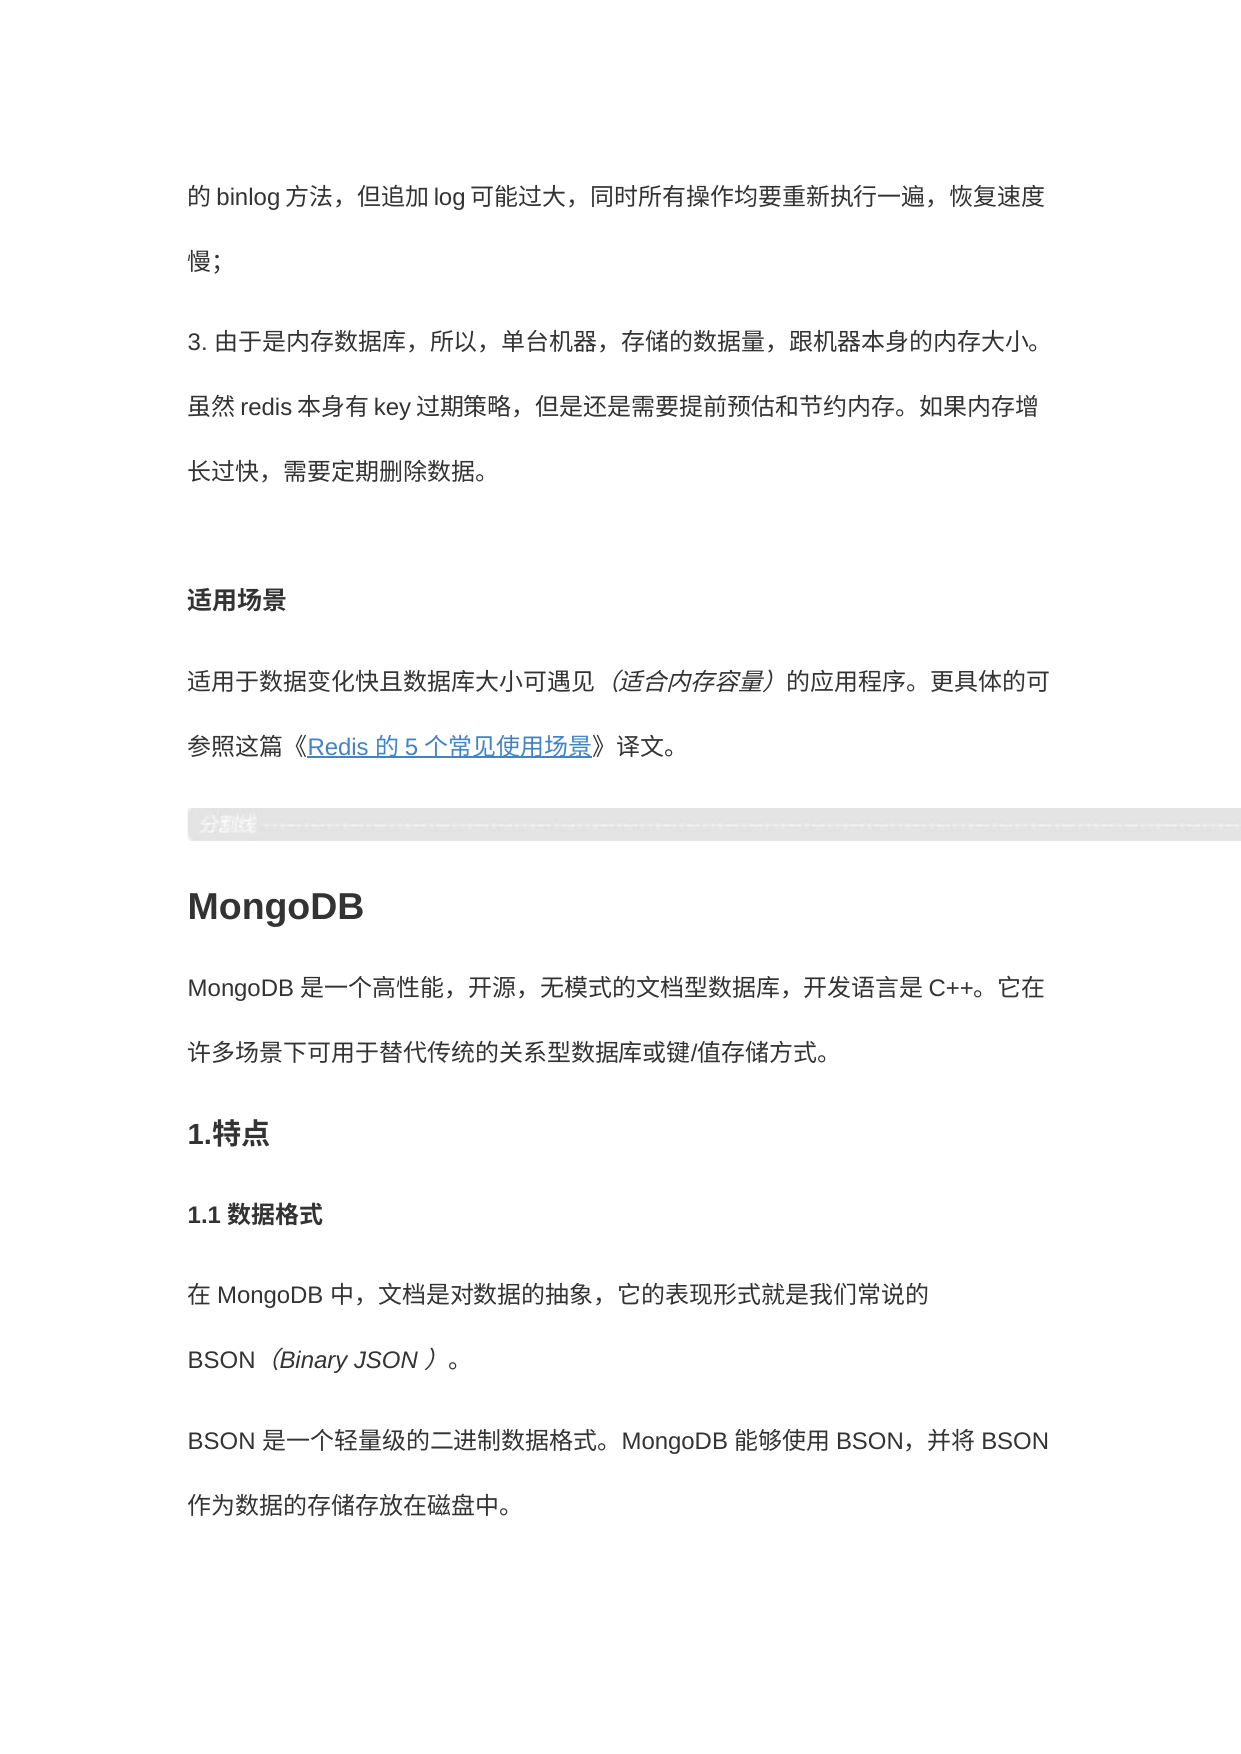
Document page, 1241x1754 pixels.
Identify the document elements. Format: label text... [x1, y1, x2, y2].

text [187, 162, 1053, 292]
picture [187, 808, 1241, 841]
text 适用场景 [187, 566, 1053, 631]
text 适用于数据变化快且数据库大小可遇见（适合内存容量）的应用程序。更具体的可参照这篇《Redis 的 5 个常见使用场景》译文。 [187, 647, 1053, 777]
text 1.1 数据格式 [187, 1180, 1053, 1245]
text MongoDB [187, 873, 1053, 938]
text 1.特点 [187, 1099, 1053, 1164]
text MongoDB 是一个高性能，开源，无模式的文档型数据库，开发语言是C++。它在许多场景下可用于替代传统的关系型数据库或键/值存储方式。 [187, 954, 1053, 1084]
text 在 MongoDB 中，文档是对数据的抽象，它的表现形式就是我们常说的 BSON（Binary JSON ）。 [187, 1261, 1053, 1391]
text 3. 由于是内存数据库，所以，单台机器，存储的数据量，跟机器本身的内存大小。虽然redis本身有key过期策略，但是还是需要提前预估和节约内存。如果内存增长过快，需要定期删除数据。 [187, 308, 1053, 503]
text BSON 是一个轻量级的二进制数据格式。MongoDB 能够使用 BSON，并将 BSON 作为数据的存储存放在磁盘中。 [187, 1406, 1053, 1536]
